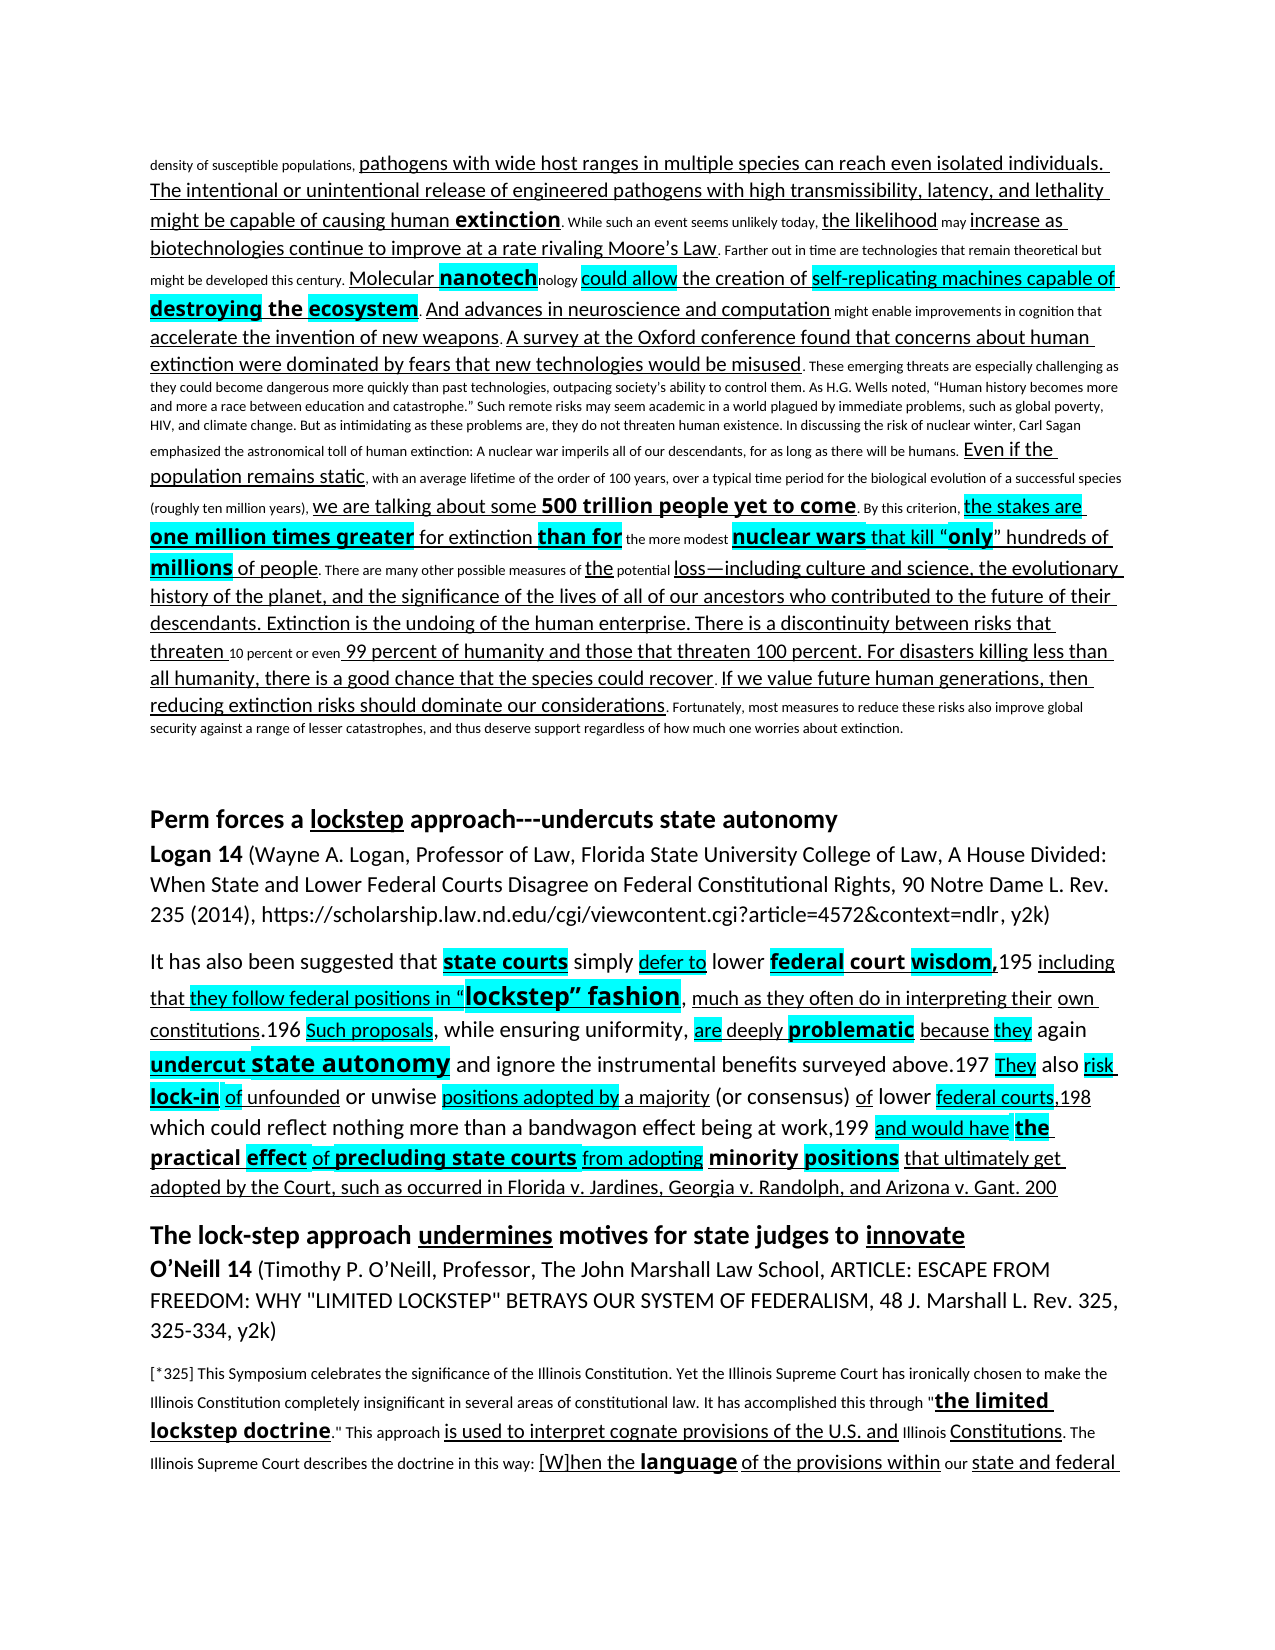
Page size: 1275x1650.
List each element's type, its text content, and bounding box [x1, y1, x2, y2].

text It has also been suggested that state courts simply defer to lower federal court wisdom,195 including that they follow federal positions in “lockstep” fashion, much as they often do in interpreting their own constitutions.196 Such proposals, while ensuring uniformity, are deeply problematic because they again undercut state autonomy and ignore the instrumental benefits surveyed above.197 They also risk lock-in of unfounded or unwise positions adopted by a majority (or consensus) of lower federal courts,198 which could reflect nothing more than a bandwagon effect being at work,199 and would have the practical effect of precluding state courts from adopting minority positions that ultimately get adopted by the Court, such as occurred in Florida v. Jardines, Georgia v. Randolph, and Arizona v. Gant. 200 [150, 947, 1125, 1199]
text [150, 150, 1125, 737]
subtitle The lock-step approach undermines motives for state judges to innovate [150, 1218, 1125, 1251]
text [150, 1363, 1125, 1476]
text O’Neill 14 (Timothy P. O’Neill, Professor, The John Marshall Law School, ARTICLE: ESCAPE FROM FREEDOM: WHY "LIMITED LOCKSTEP" BETRAYS OUR SYSTEM OF FEDERALISM, 48 J. Marshall L. Rev. 325, 325-334, y2k) [150, 1254, 1125, 1344]
text Logan 14 (Wayne A. Logan, Professor of Law, Florida State University College of Law, A House Divided: When State and Lower Federal Courts Disagree on Federal Constitutional Rights, 90 Notre Dame L. Rev. 235 (2014), https://scholarship.law.nd.edu/cgi/viewcontent.cgi?article=4572&context=ndlr, y2k) [150, 838, 1125, 929]
subtitle Perm forces a lockstep approach---undercuts state autonomy [150, 802, 1125, 835]
